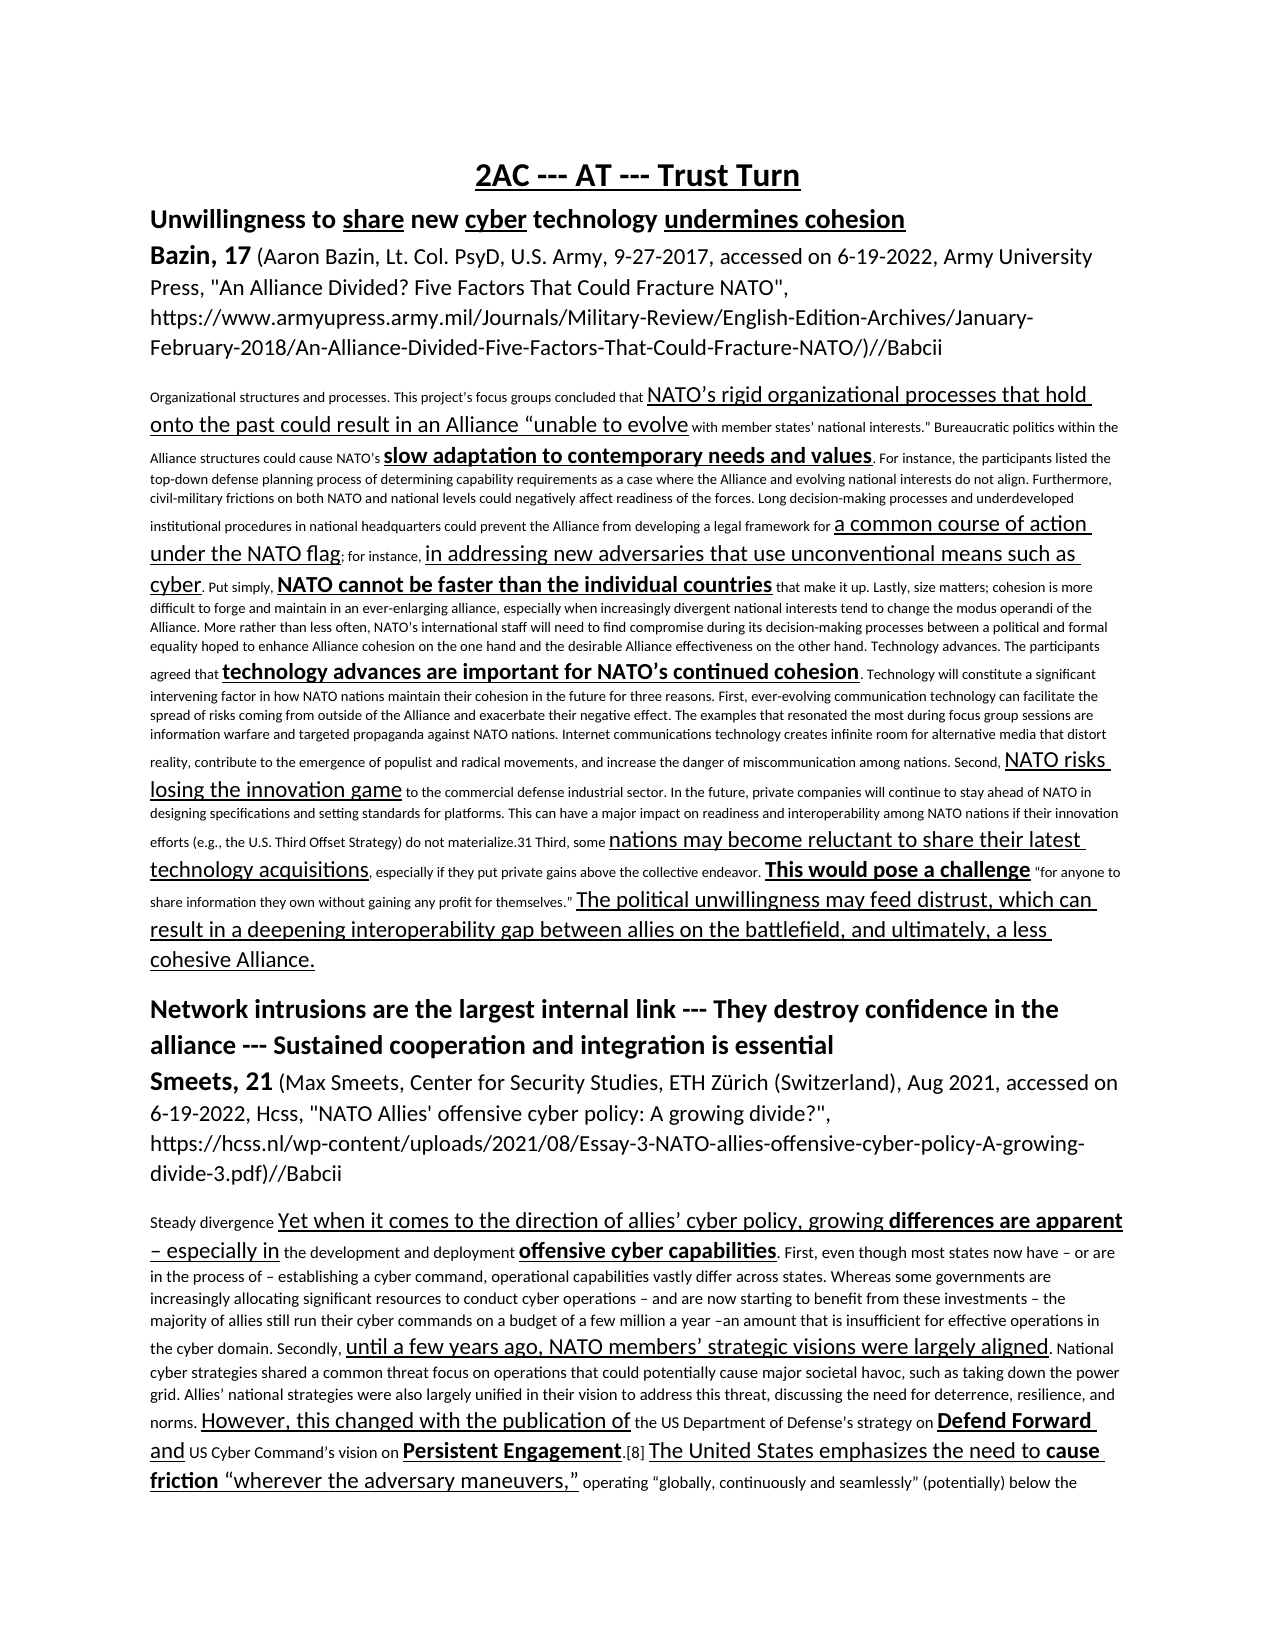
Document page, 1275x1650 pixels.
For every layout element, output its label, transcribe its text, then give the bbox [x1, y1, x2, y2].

text Organizational structures and processes. This project’s focus groups concluded that NATO’s rigid organizational processes that hold onto the past could result in an Alliance “unable to evolve with member states’ national interests.” Bureaucratic politics within the Alliance structures could cause NATO’s slow adaptation to contemporary needs and values. For instance, the participants listed the top-down defense planning process of determining capability requirements as a case where the Alliance and evolving national interests do not align. Furthermore, civil-military frictions on both NATO and national levels could negatively affect readiness of the forces. Long decision-making processes and underdeveloped institutional procedures in national headquarters could prevent the Alliance from developing a legal framework for a common course of action under the NATO flag; for instance, in addressing new adversaries that use unconventional means such as cyber. Put simply, NATO cannot be faster than the individual countries that make it up. Lastly, size matters; cohesion is more difficult to forge and maintain in an ever-enlarging alliance, especially when increasingly divergent national interests tend to change the modus operandi of the Alliance. More rather than less often, NATO’s international staff will need to find compromise during its decision-making processes between a political and formal equality hoped to enhance Alliance cohesion on the one hand and the desirable Alliance effectiveness on the other hand. Technology advances. The participants agreed that technology advances are important for NATO’s continued cohesion. Technology will constitute a significant intervening factor in how NATO nations maintain their cohesion in the future for three reasons. First, ever-evolving communication technology can facilitate the spread of risks coming from outside of the Alliance and exacerbate their negative effect. The examples that resonated the most during focus group sessions are information warfare and targeted propaganda against NATO nations. Internet communications technology creates infinite room for alternative media that distort reality, contribute to the emergence of populist and radical movements, and increase the danger of miscommunication among nations. Second, NATO risks losing the innovation game to the commercial defense industrial sector. In the future, private companies will continue to stay ahead of NATO in designing specifications and setting standards for platforms. This can have a major impact on readiness and interoperability among NATO nations if their innovation efforts (e.g., the U.S. Third Offset Strategy) do not materialize.31 Third, some nations may become reluctant to share their latest technology acquisitions, especially if they put private gains above the collective endeavor. This would pose a challenge “for anyone to share information they own without gaining any profit for themselves.” The political unwillingness may feed distrust, which can result in a deepening interoperability gap between allies on the battlefield, and ultimately, a less cohesive Alliance. [150, 380, 1125, 974]
subtitle Network intrusions are the largest internal link --- They destroy confidence in the alliance --- Sustained cooperation and integration is essential [150, 992, 1125, 1061]
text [150, 1206, 1125, 1495]
text Bazin, 17 (Aaron Bazin, Lt. Col. PsyD, U.S. Army, 9-27-2017, accessed on 6-19-2022, Army University Press, "An Alliance Divided? Five Factors That Could Fracture NATO", https://www.armyupress.army.mil/Journals/Military-Review/English-Edition-Archives/January-February-2018/An-Alliance-Divided-Five-Factors-That-Could-Fracture-NATO/)//Babcii [150, 238, 1125, 362]
subtitle 2AC --- AT --- Trust Turn [150, 154, 1125, 195]
text Smeets, 21 (Max Smeets, Center for Security Studies, ETH Zürich (Switzerland), Aug 2021, accessed on 6-19-2022, Hcss, "NATO Allies' offensive cyber policy: A growing divide?", https://hcss.nl/wp-content/uploads/2021/08/Essay-3-NATO-allies-offensive-cyber-policy-A-growing-divide-3.pdf)//Babcii [150, 1064, 1125, 1187]
subtitle Unwillingness to share new cyber technology undermines cohesion [150, 202, 1125, 235]
